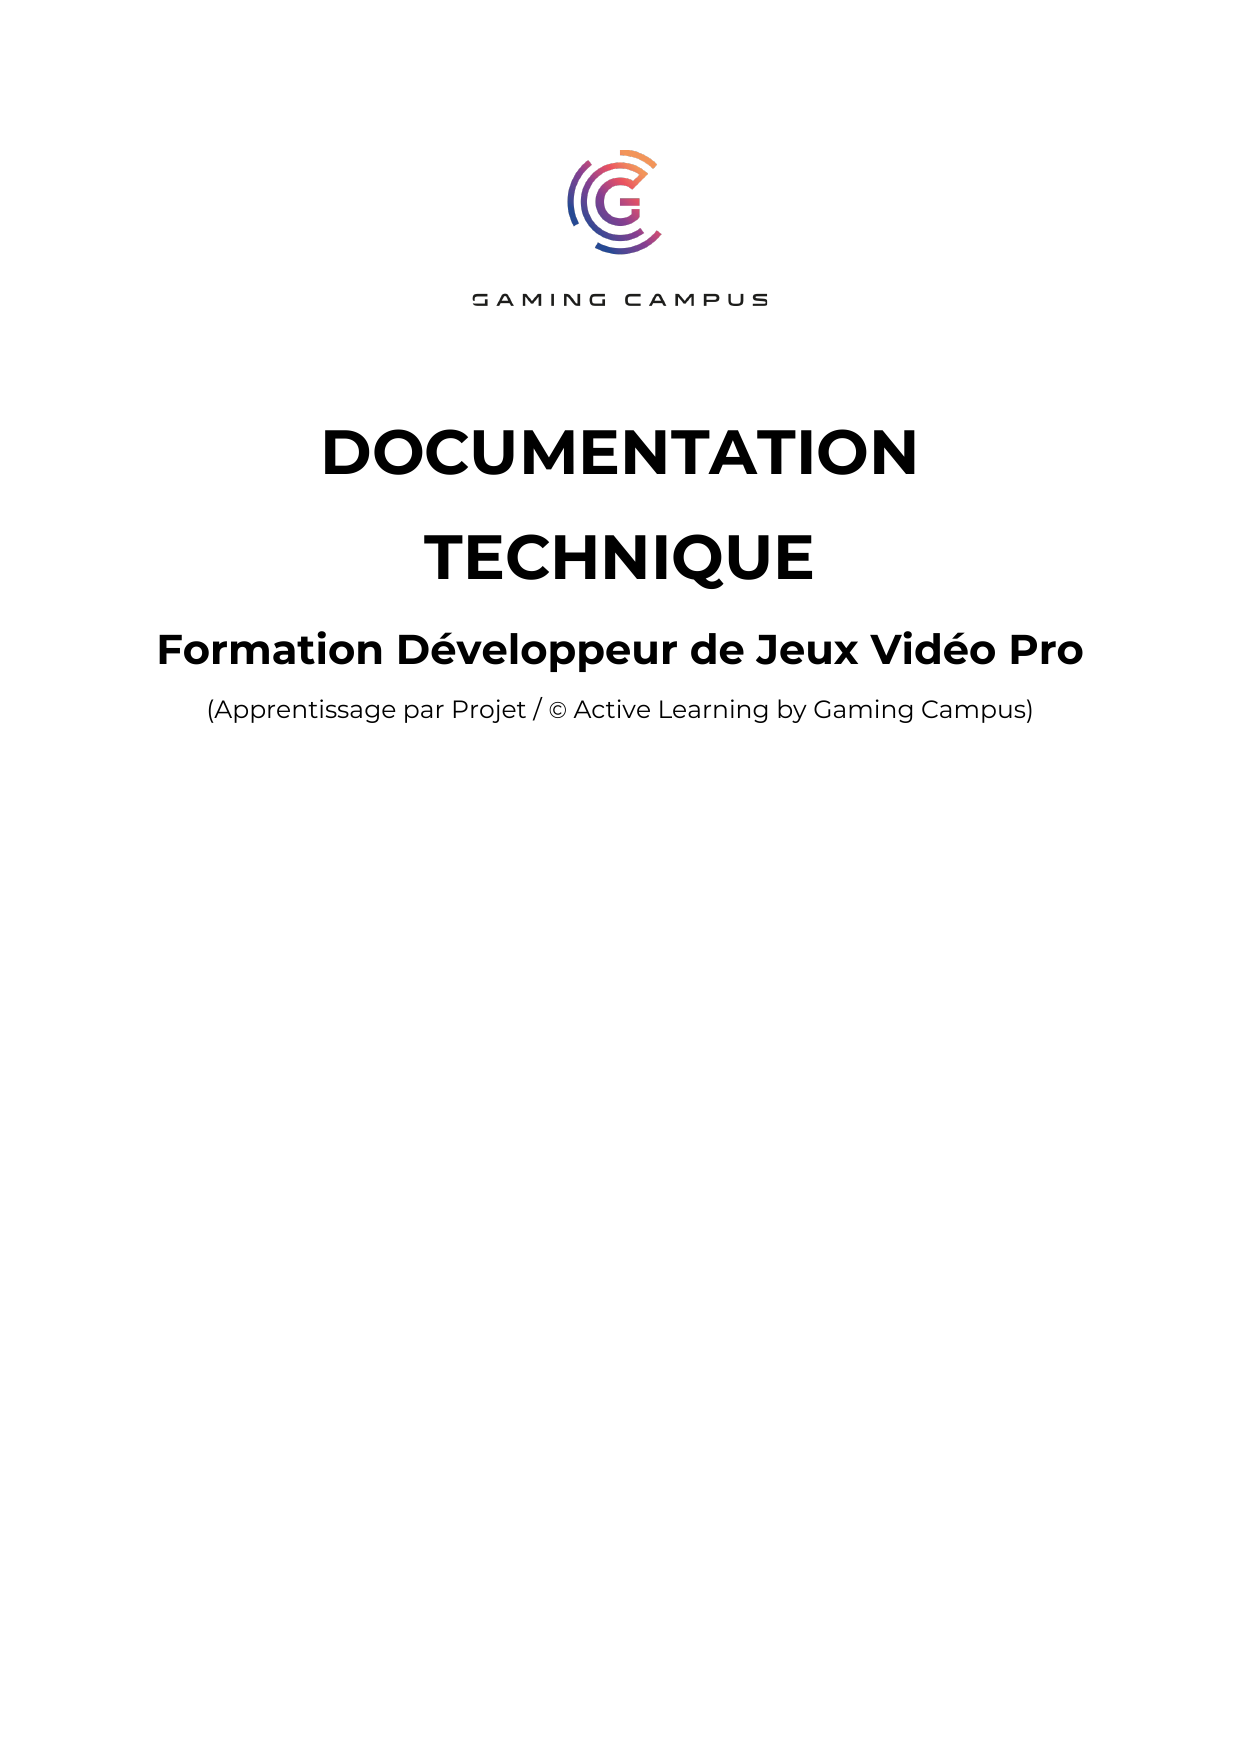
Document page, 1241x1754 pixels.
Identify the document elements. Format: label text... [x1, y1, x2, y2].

text Formation Développeur de Jeux Vidéo Pro [150, 603, 1090, 673]
text DOCUMENTATION TECHNIQUE [150, 393, 1090, 595]
text (Apprentissage par Projet / © Active Learning by Gaming Campus) [150, 673, 1090, 724]
picture [472, 150, 768, 306]
